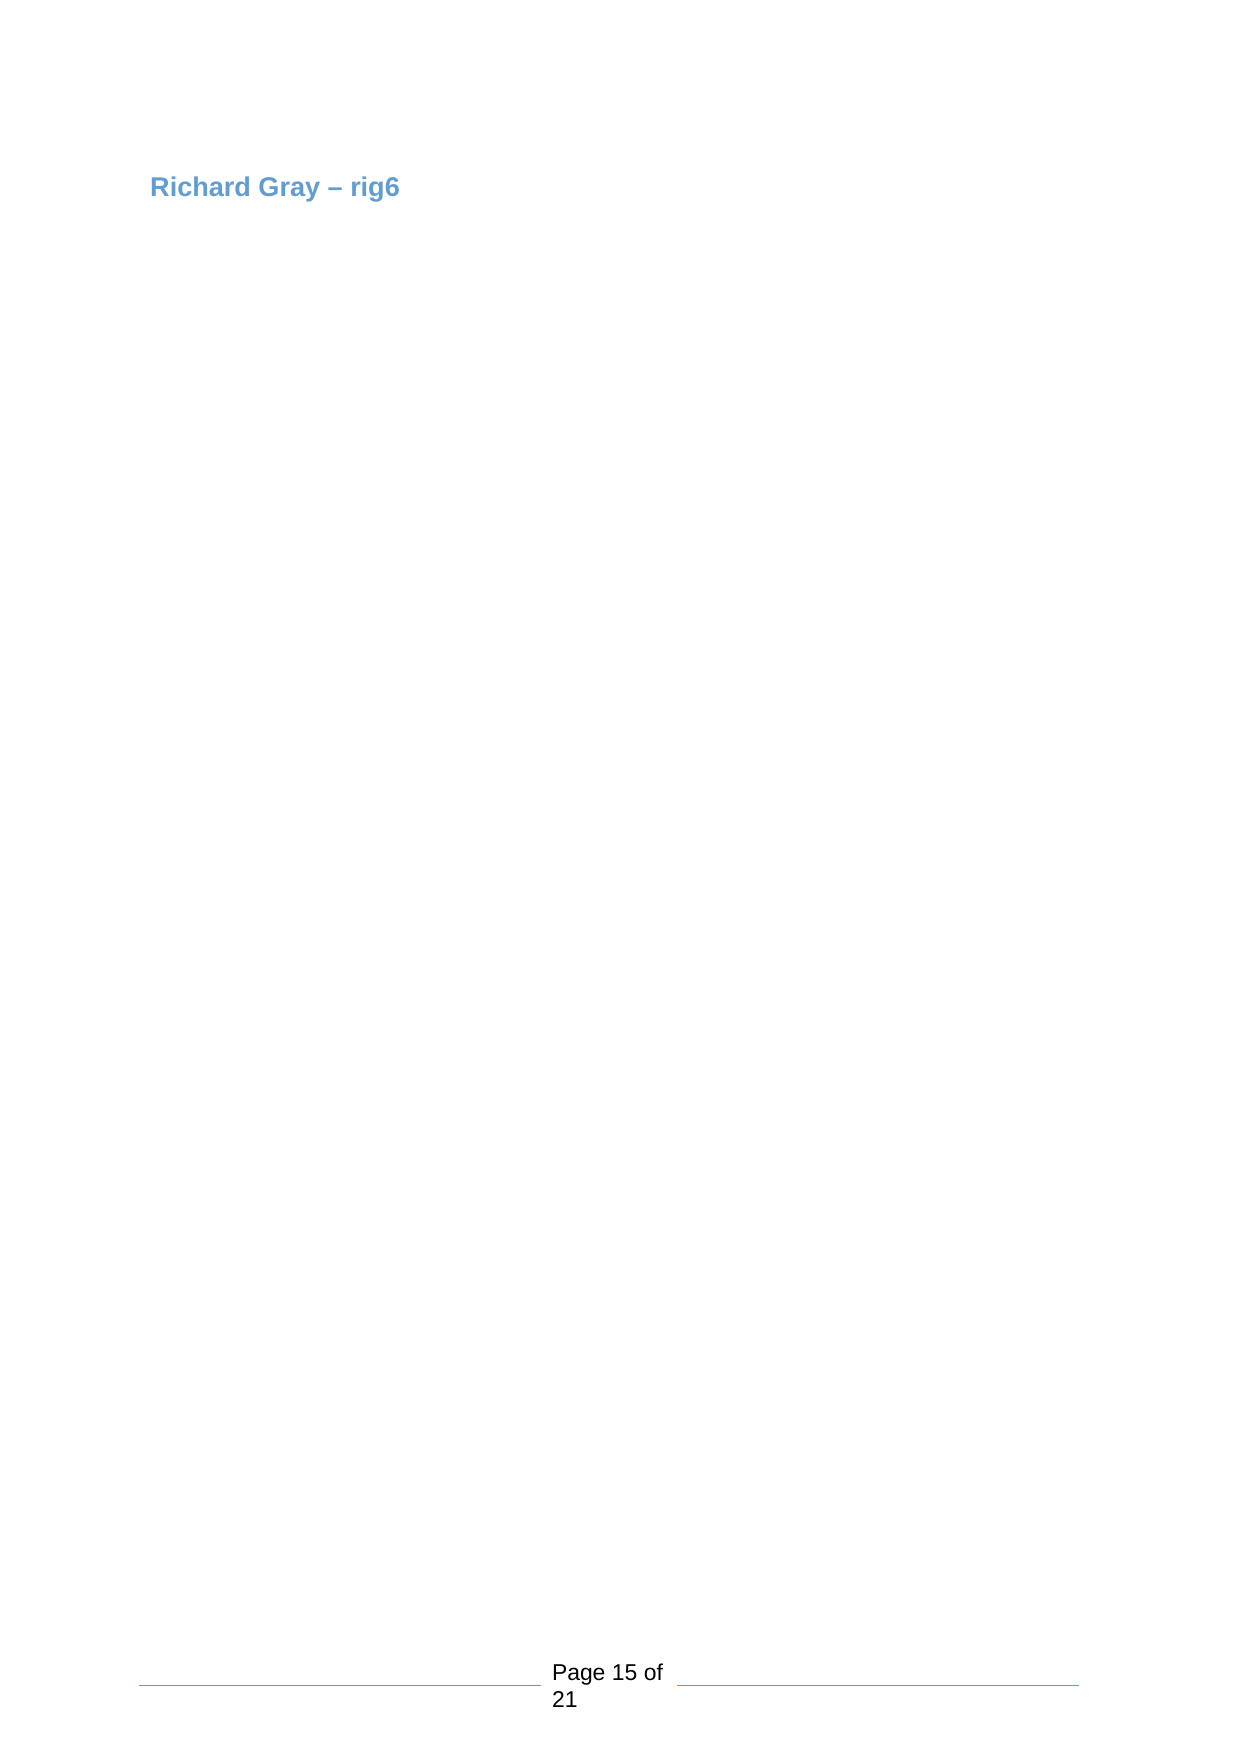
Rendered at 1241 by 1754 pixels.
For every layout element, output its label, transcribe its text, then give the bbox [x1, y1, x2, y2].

subtitle Richard Gray – rig6 [150, 171, 1090, 202]
